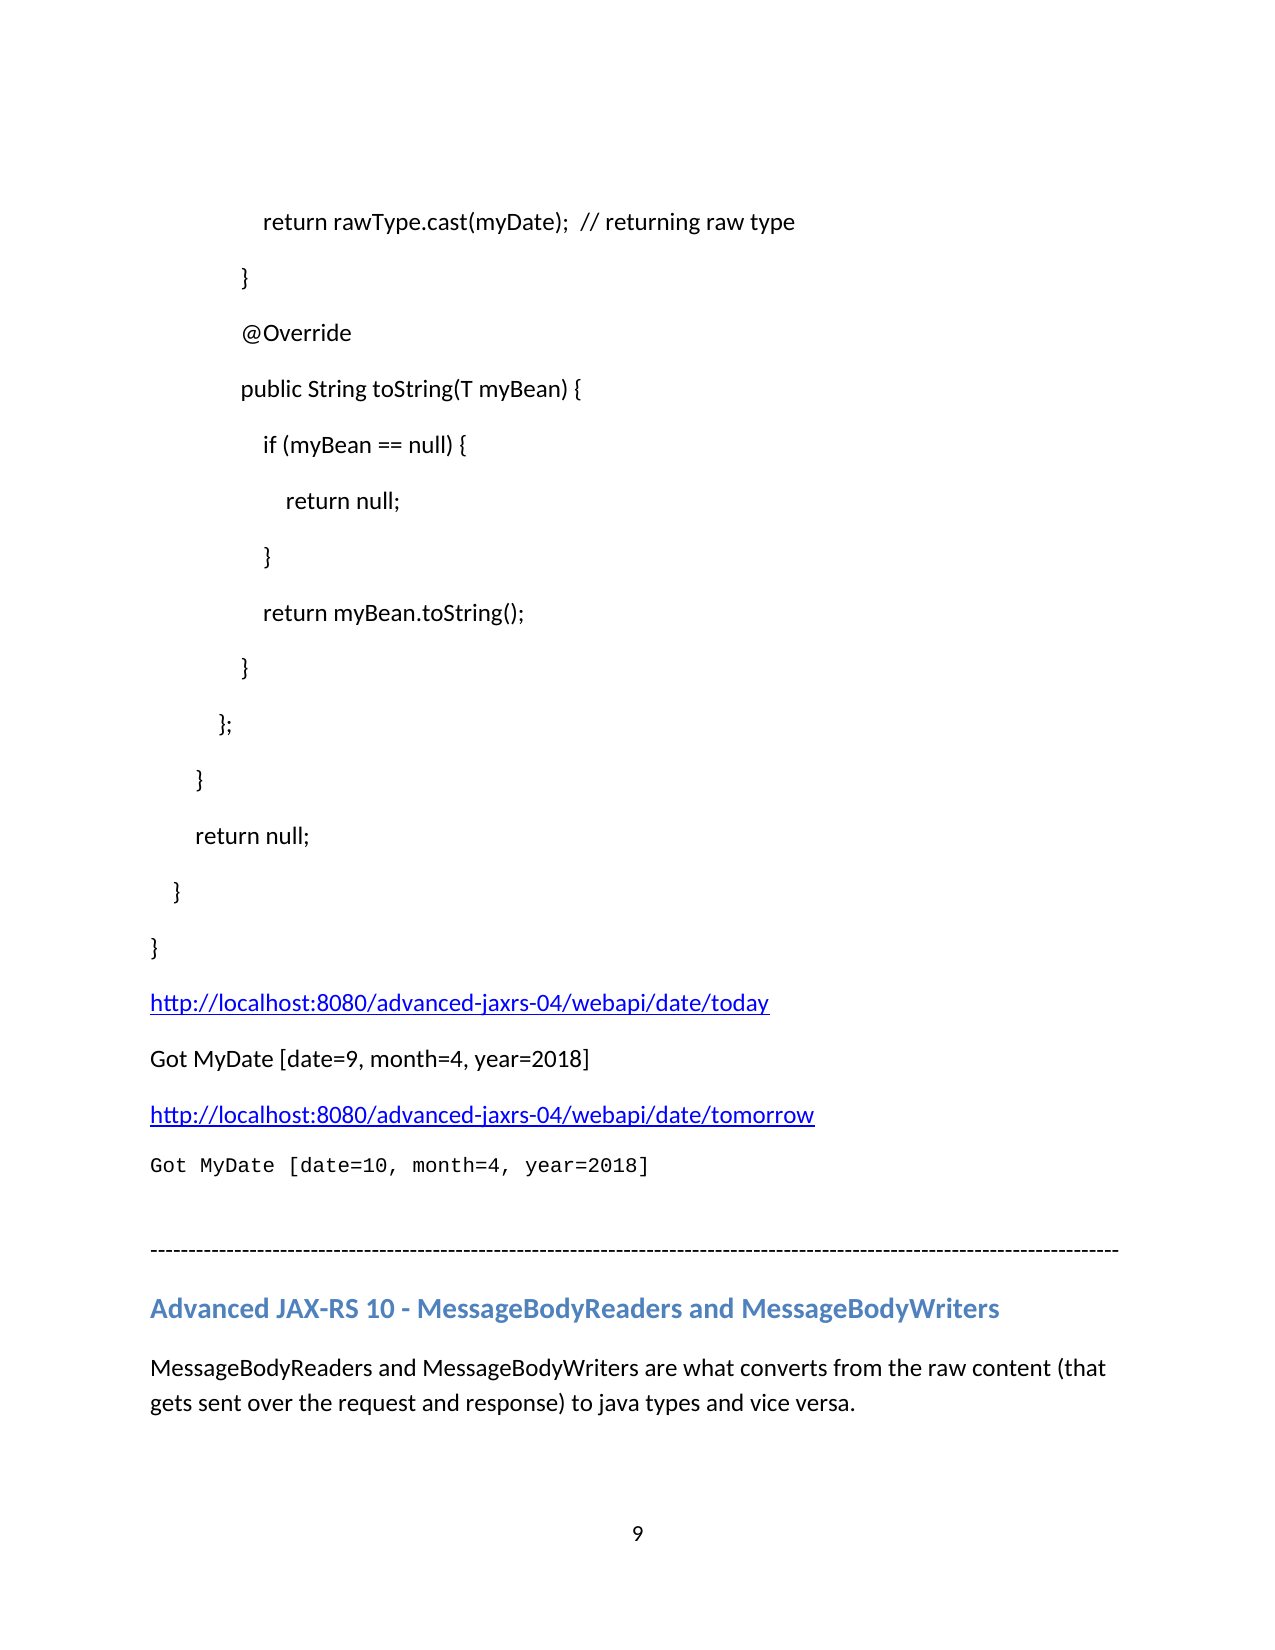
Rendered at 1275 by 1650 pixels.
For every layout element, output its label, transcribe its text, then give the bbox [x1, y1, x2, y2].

text if (myBean == null) { [150, 429, 1125, 460]
text http://localhost:8080/advanced-jaxrs-04/webapi/date/today [150, 987, 1125, 1018]
text Advanced JAX-RS 10 - MessageBodyReaders and MessageBodyWriters [150, 1290, 1125, 1326]
text } [150, 764, 1125, 795]
text return null; [150, 820, 1125, 851]
text } [150, 932, 1125, 962]
text http://localhost:8080/advanced-jaxrs-04/webapi/date/tomorrow [150, 1099, 1125, 1130]
text }; [150, 708, 1125, 739]
text public String toString(T myBean) { [150, 373, 1125, 404]
text Got MyDate [date=9, month=4, year=2018] [150, 1043, 1125, 1074]
text return rawType.cast(myDate); // returning raw type [150, 206, 1125, 236]
text } [150, 652, 1125, 683]
text return null; [150, 485, 1125, 516]
text ------------------------------------------------------------------------------------------------------------------------------- [150, 1234, 1125, 1265]
text MessageBodyReaders and MessageBodyWriters are what converts from the raw content (that gets sent over the request and response) to java types and vice versa. [150, 1352, 1125, 1418]
text } [150, 876, 1125, 906]
text return myBean.toString(); [150, 597, 1125, 627]
text Got MyDate [date=10, month=4, year=2018] [150, 1155, 1125, 1179]
text } [150, 541, 1125, 571]
text } [150, 262, 1125, 292]
text @Override [150, 317, 1125, 348]
